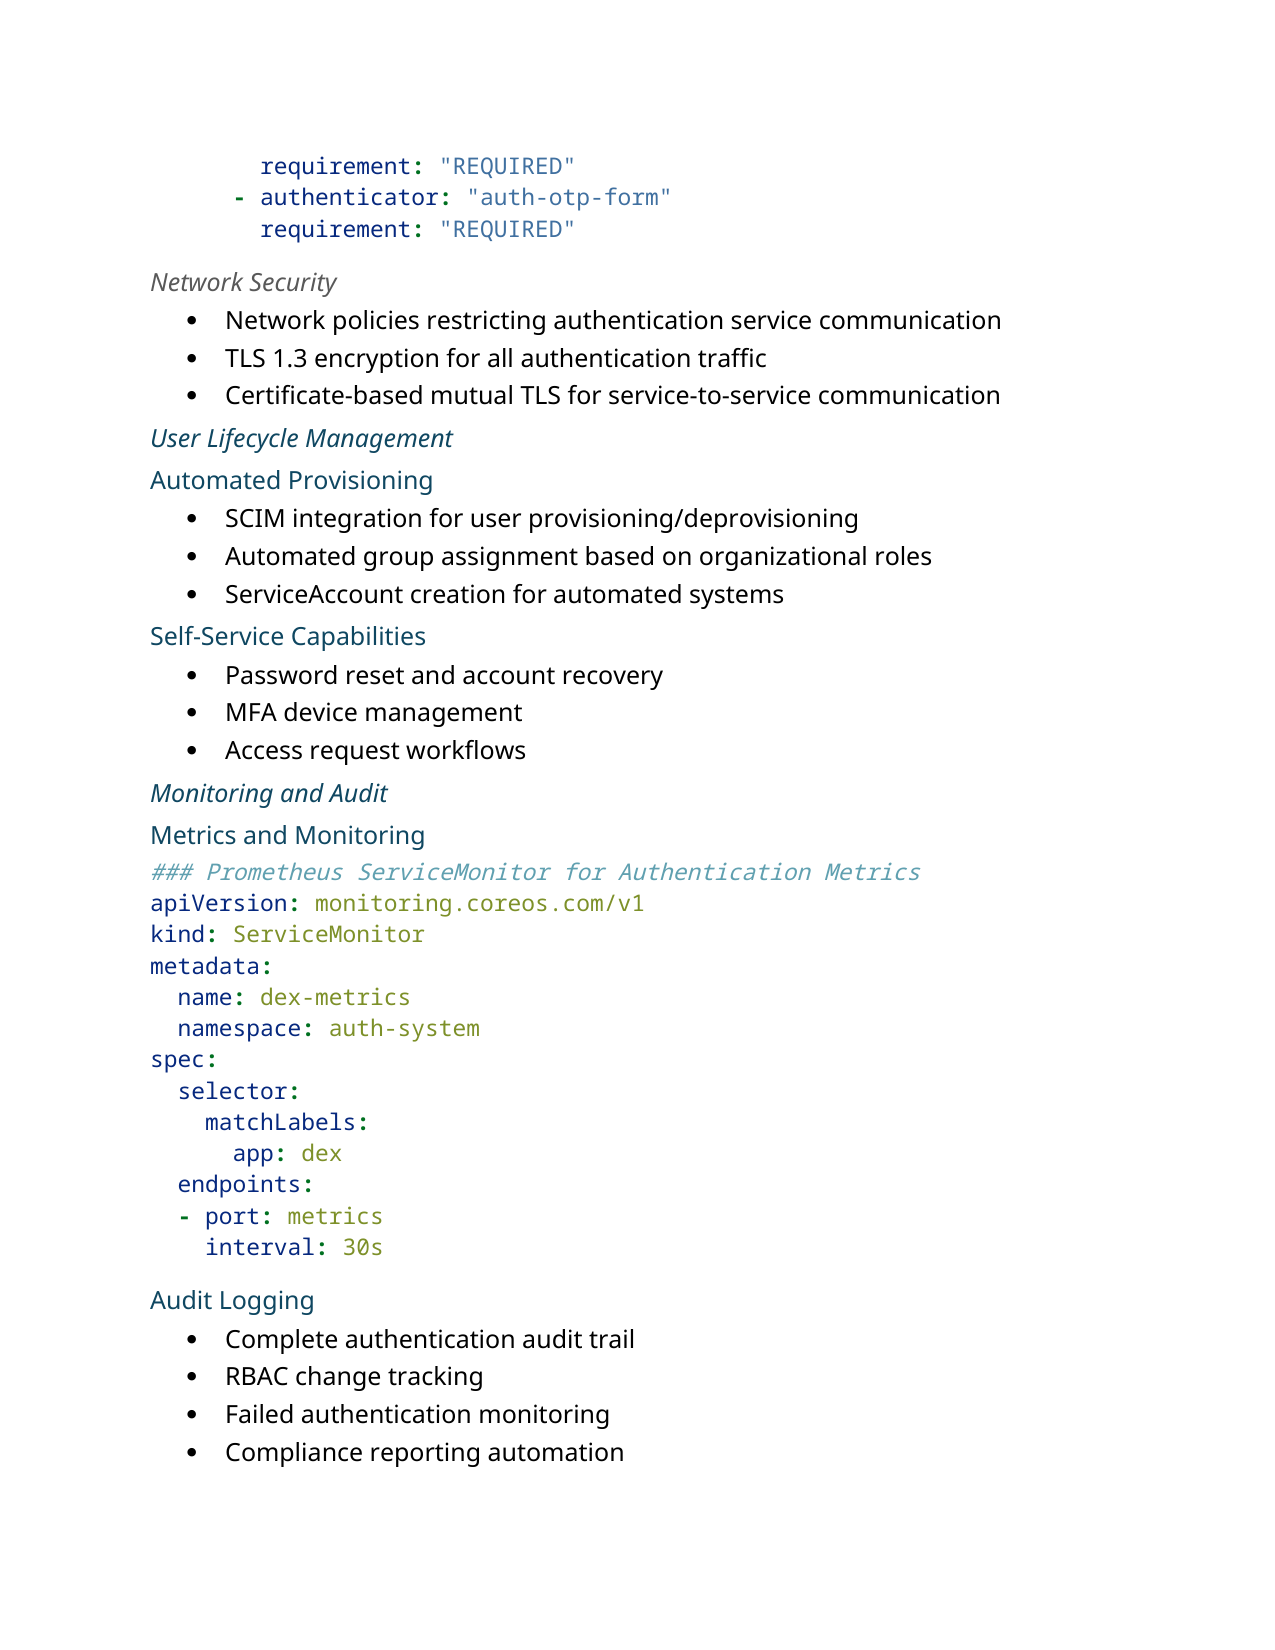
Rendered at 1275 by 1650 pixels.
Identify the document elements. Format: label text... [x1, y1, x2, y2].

list TLS 1.3 encryption for all authentication traffic [187, 340, 1125, 374]
subtitle Monitoring and Audit [150, 775, 1125, 809]
list Complete authentication audit trail [187, 1321, 1125, 1355]
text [150, 150, 1125, 244]
subtitle Network Security [150, 264, 1125, 299]
subtitle Self-Service Capabilities [150, 619, 1125, 653]
list Compliance reporting automation [187, 1435, 1125, 1469]
list ServiceAccount creation for automated systems [187, 577, 1125, 611]
subtitle Automated Provisioning [150, 463, 1125, 497]
list MFA device management [187, 695, 1125, 729]
subtitle Metrics and Monitoring [150, 818, 1125, 852]
list Network policies restricting authentication service communication [187, 302, 1125, 336]
list Failed authentication monitoring [187, 1397, 1125, 1431]
list RBAC change tracking [187, 1359, 1125, 1393]
list Automated group assignment based on organizational roles [187, 539, 1125, 573]
subtitle Audit Logging [150, 1283, 1125, 1317]
list SCIM integration for user provisioning/deprovisioning [187, 501, 1125, 535]
text ### Prometheus ServiceMonitor for Authentication Metrics apiVersion: monitoring.coreos.com/v1 kind: ServiceMonitor metadata: name: dex-metrics namespace: auth-system spec: selector: matchLabels: app: dex endpoints: - port: metrics interval: 30s [150, 856, 1125, 1262]
subtitle User Lifecycle Management [150, 420, 1125, 454]
list Password reset and account recovery [187, 657, 1125, 691]
list Access request workflows [187, 733, 1125, 767]
list Certificate-based mutual TLS for service-to-service communication [187, 378, 1125, 412]
